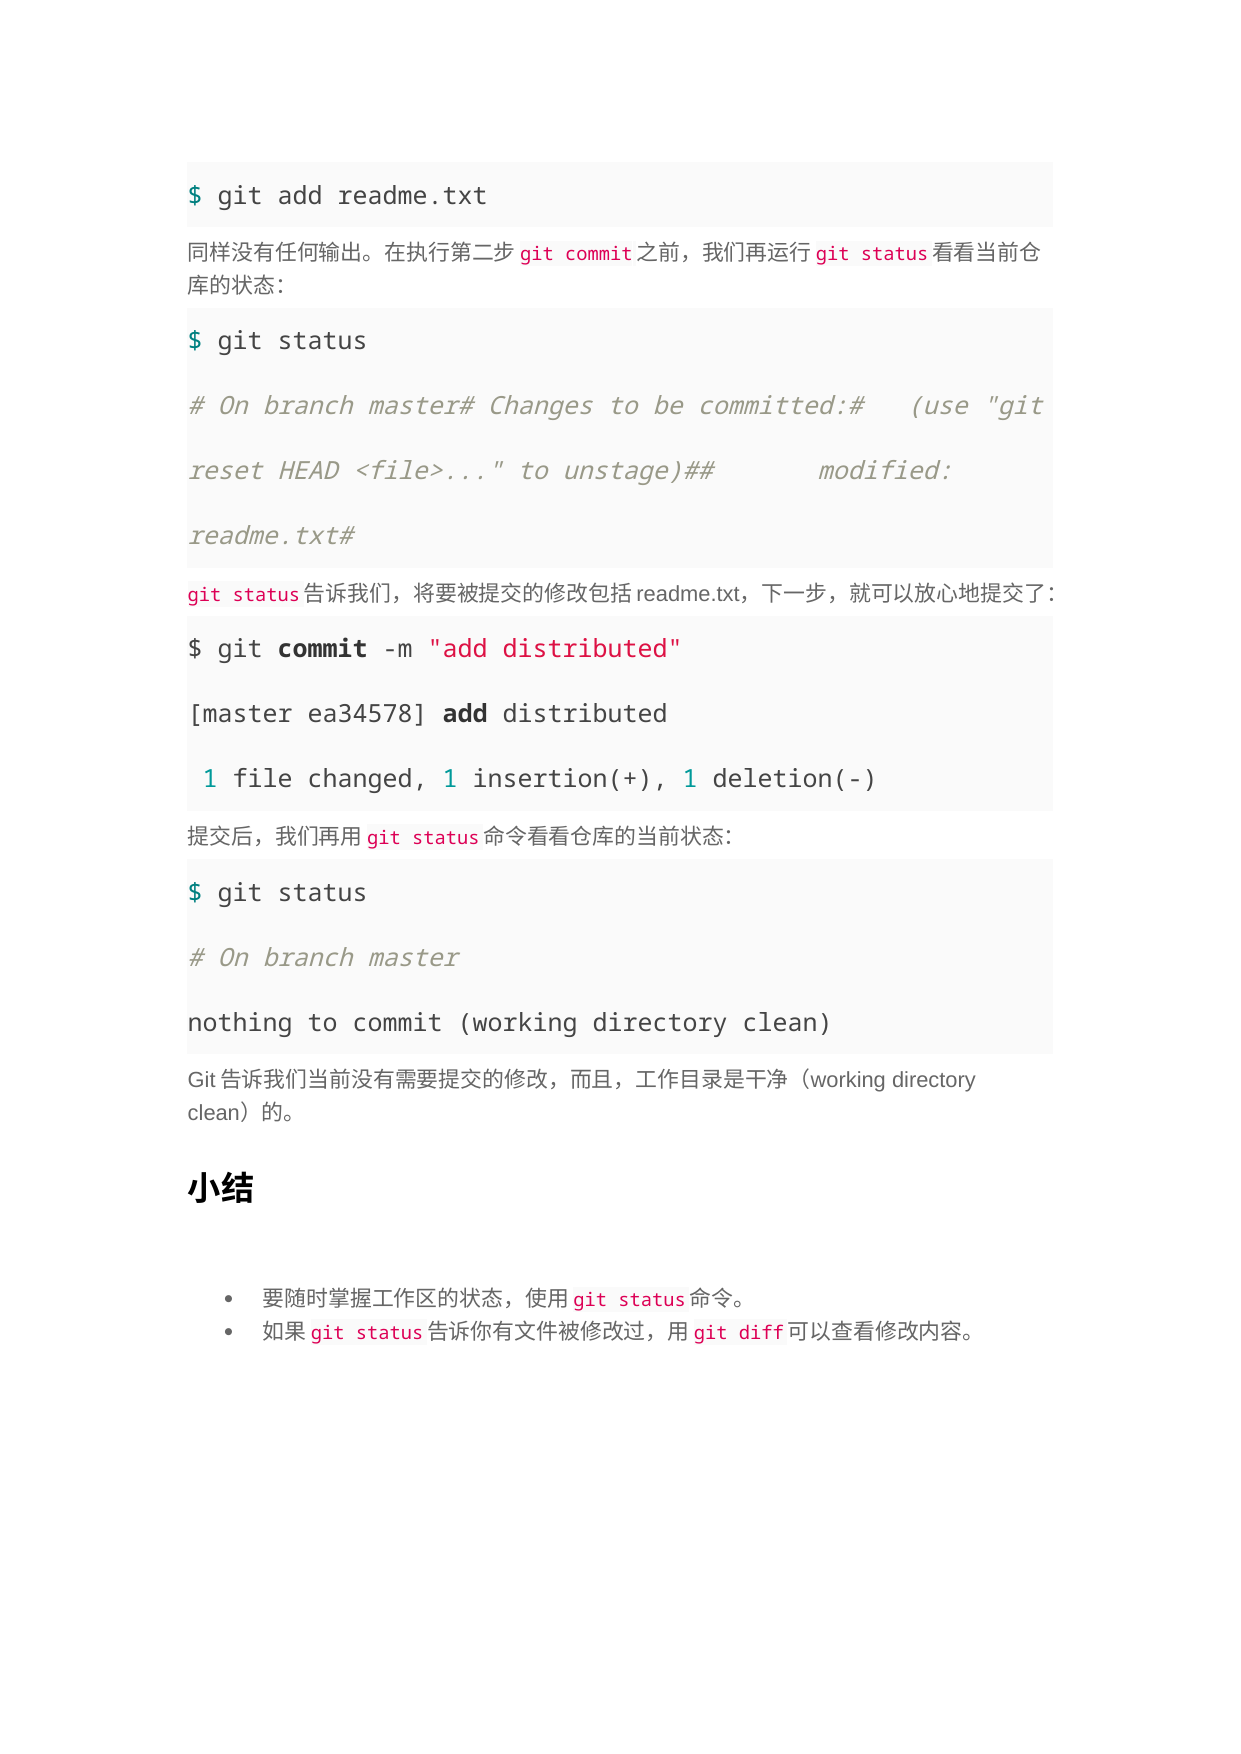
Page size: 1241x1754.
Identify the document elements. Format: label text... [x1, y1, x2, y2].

subtitle 小结 [187, 1154, 1053, 1219]
text $ git commit -m "add distributed" [187, 616, 1053, 681]
text nothing to commit (working directory clean) [187, 989, 1053, 1054]
text # On branch master [187, 924, 1053, 989]
text git status告诉我们，将要被提交的修改包括readme.txt，下一步，就可以放心地提交了： [187, 575, 1053, 608]
text 1 file changed, 1 insertion(+), 1 deletion(-) [187, 746, 1053, 811]
text $ git status [187, 308, 1053, 373]
text # On branch master# Changes to be committed:# (use "git reset HEAD <file>..." to unstage)## modified: readme.txt# [187, 373, 1053, 568]
list 要随时掌握工作区的状态，使用git status命令。 [225, 1281, 1053, 1313]
text [master ea34578] add distributed [187, 681, 1053, 746]
text 提交后，我们再用git status命令看看仓库的当前状态： [187, 818, 1053, 851]
text $ git status [187, 859, 1053, 924]
text Git告诉我们当前没有需要提交的修改，而且，工作目录是干净（working directory clean）的。 [187, 1062, 1053, 1127]
text $ git add readme.txt [187, 162, 1053, 227]
text 同样没有任何输出。在执行第二步git commit之前，我们再运行git status看看当前仓库的状态： [187, 235, 1053, 300]
list 如果git status告诉你有文件被修改过，用git diff可以查看修改内容。 [225, 1313, 1053, 1346]
